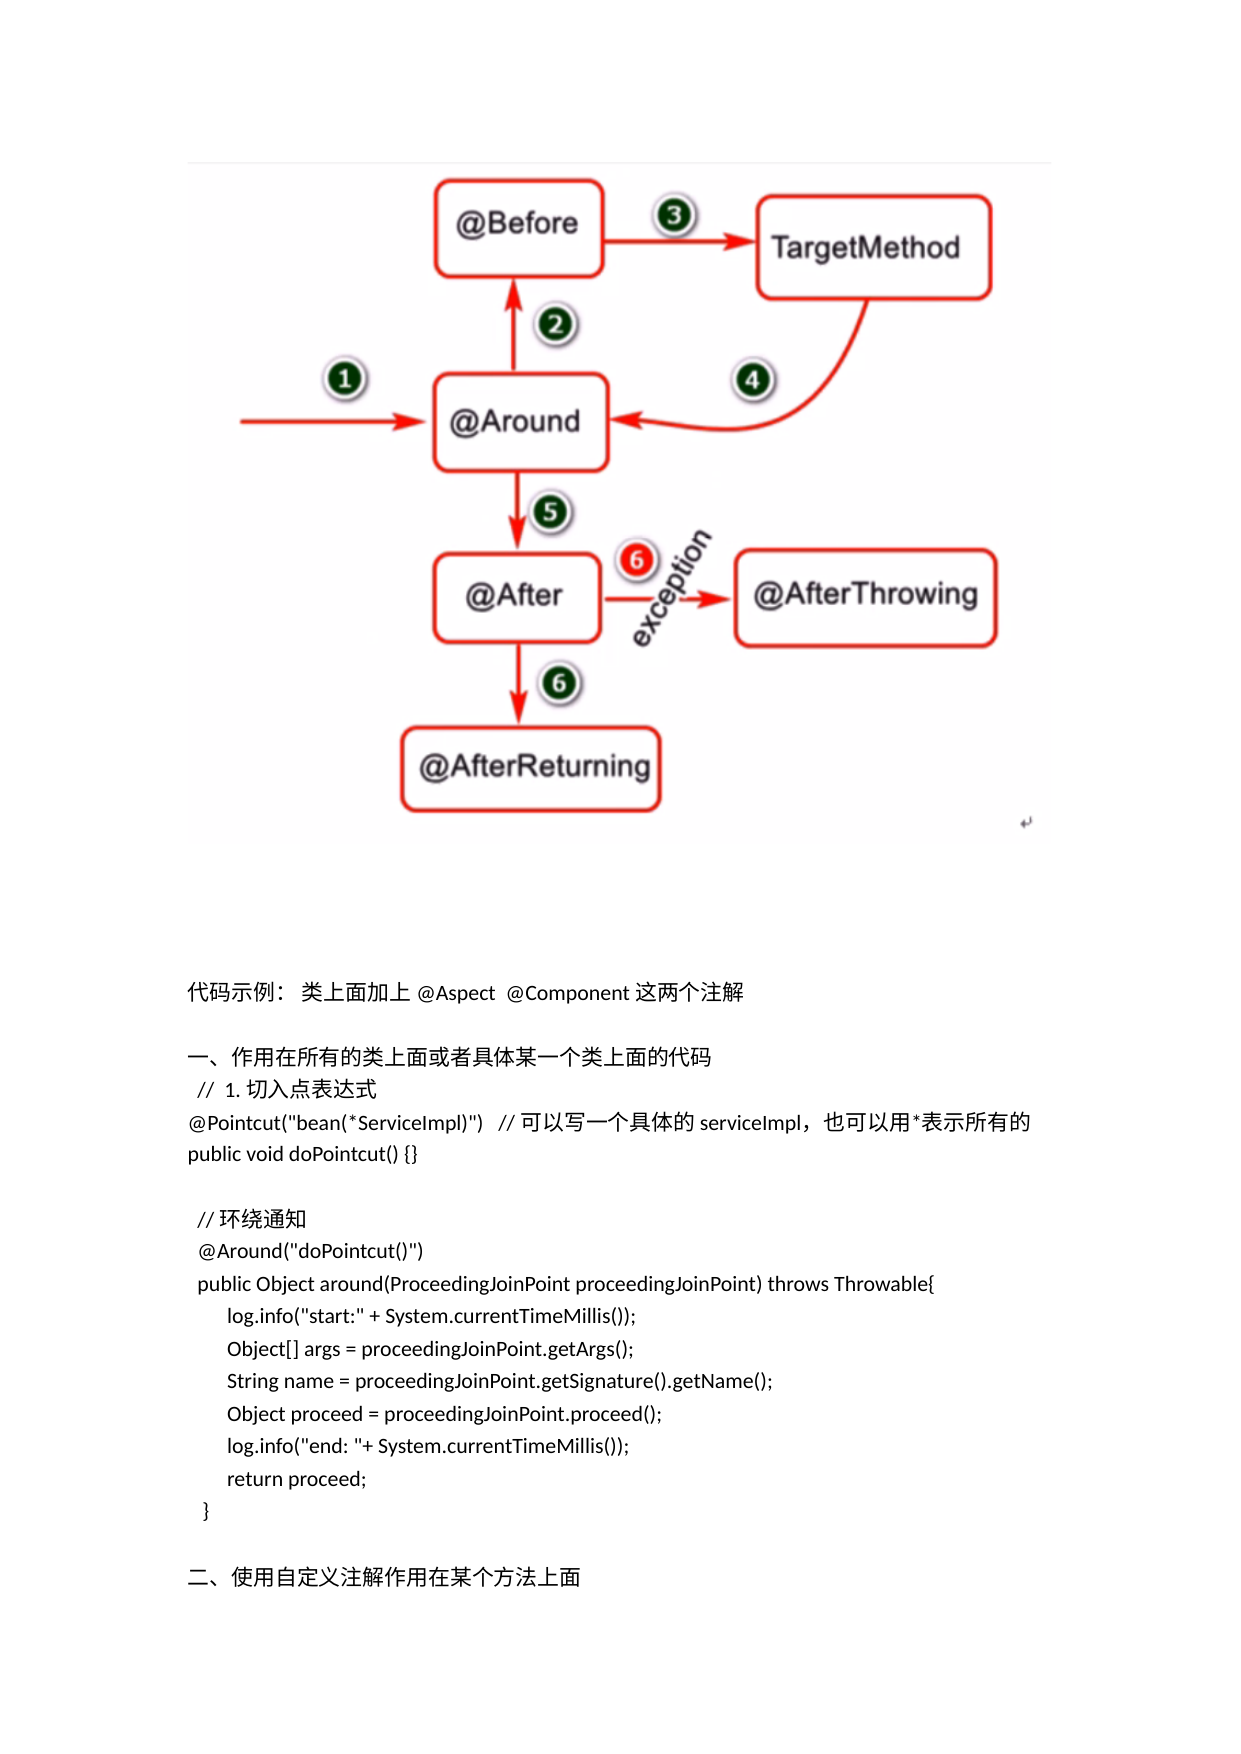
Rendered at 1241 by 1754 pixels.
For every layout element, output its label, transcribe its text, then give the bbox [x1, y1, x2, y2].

text } [187, 1494, 1053, 1527]
list 使用自定义注解作用在某个方法上面 [187, 1559, 1053, 1592]
text Object proceed = proceedingJoinPoint.proceed(); [187, 1397, 1053, 1429]
text @Around("doPointcut()") [187, 1234, 1053, 1267]
text Object[] args = proceedingJoinPoint.getArgs(); [187, 1332, 1053, 1364]
text @Pointcut("bean(*ServiceImpl)") // 可以写一个具体的serviceImpl，也可以用*表示所有的 [187, 1104, 1053, 1137]
text return proceed; [187, 1462, 1053, 1494]
text log.info("start:" + System.currentTimeMillis()); [187, 1299, 1053, 1332]
text public void doPointcut() {} [187, 1137, 1053, 1169]
text public Object around(ProceedingJoinPoint proceedingJoinPoint) throws Throwable{ [187, 1267, 1053, 1299]
text String name = proceedingJoinPoint.getSignature().getName(); [187, 1364, 1053, 1397]
picture [187, 162, 1052, 844]
text 代码示例： 类上面加上 @Aspect @Component 这两个注解 [187, 974, 1053, 1007]
text 一、作用在所有的类上面或者具体某一个类上面的代码 [187, 1039, 1053, 1072]
text // 环绕通知 [187, 1202, 1053, 1234]
text // 1. 切入点表达式 [187, 1072, 1053, 1104]
text log.info("end: "+ System.currentTimeMillis()); [187, 1429, 1053, 1462]
